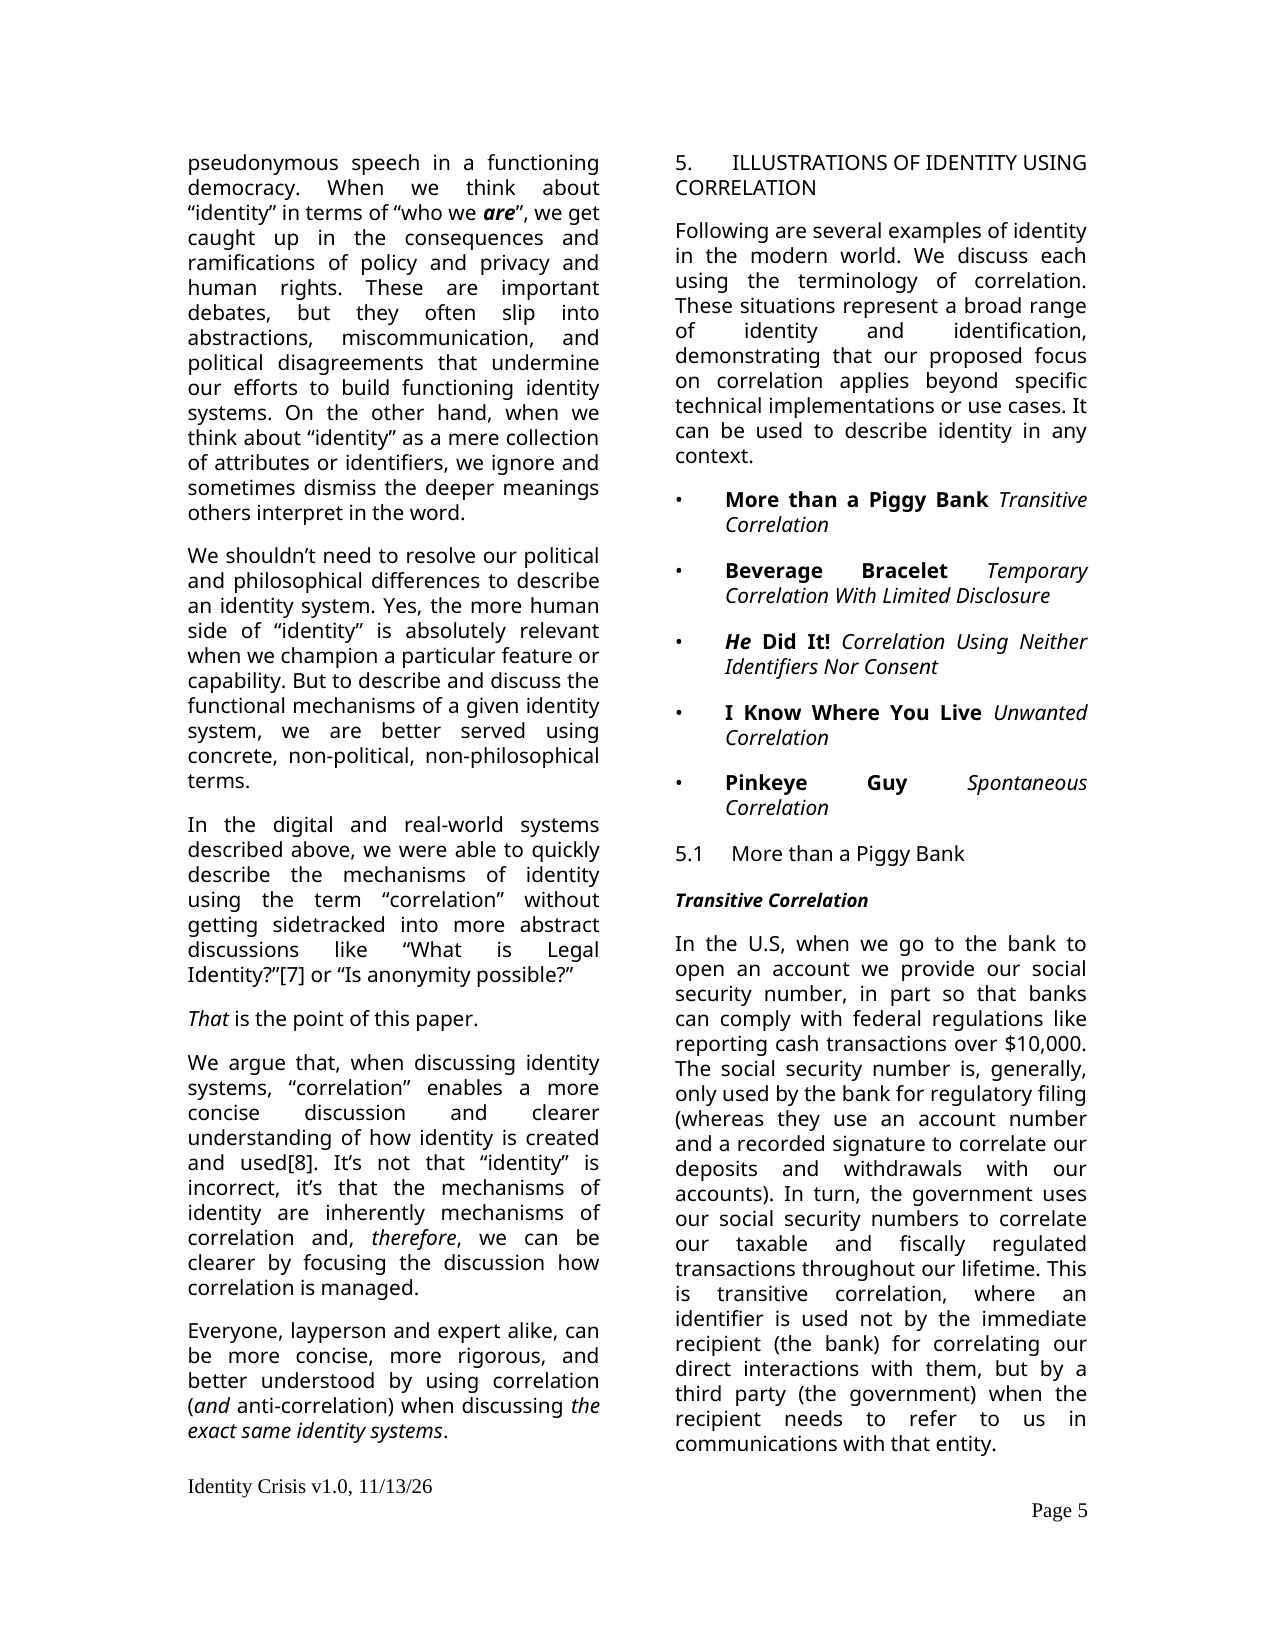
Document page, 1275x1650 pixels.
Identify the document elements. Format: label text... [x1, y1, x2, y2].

text We shouldn’t need to resolve our political and philosophical differences to describe an identity system. Yes, the more human side of “identity” is absolutely relevant when we champion a particular feature or capability. But to describe and discuss the functional mechanisms of a given identity system, we are better served using concrete, non-political, non-philosophical terms. [187, 544, 600, 794]
text In the U.S, when we go to the bank to open an account we provide our social security number, in part so that banks can comply with federal regulations like reporting cash transactions over $10,000. The social security number is, generally, only used by the bank for regulatory filing (whereas they use an account number and a recorded signature to correlate our deposits and withdrawals with our accounts). In turn, the government uses our social security numbers to correlate our taxable and fiscally regulated transactions throughout our lifetime. This is transitive correlation, where an identifier is used not by the immediate recipient (the bank) for correlating our direct interactions with them, but by a third party (the government) when the recipient needs to refer to us in communications with that entity. [675, 931, 1087, 1456]
list He Did It! Correlation Using Neither Identifiers Nor Consent [675, 629, 1087, 679]
text Everyone, layperson and expert alike, can be more concise, more rigorous, and better understood by using correlation (and anti-correlation) when discussing the exact same identity systems. [187, 1319, 600, 1444]
subtitle 5.1 More than a Piggy Bank [675, 842, 1087, 867]
subtitle 5. Illustrations of Identity using Correlation [675, 150, 1087, 200]
text Following are several examples of identity in the modern world. We discuss each using the terminology of correlation. These situations represent a broad range of identity and identification, demonstrating that our proposed focus on correlation applies beyond specific technical implementations or use cases. It can be used to describe identity in any context. [675, 219, 1087, 469]
subtitle Transitive Correlation [675, 887, 1087, 912]
list Beverage Bracelet Temporary Correlation With Limited Disclosure [675, 558, 1087, 608]
list More than a Piggy Bank Transitive Correlation [675, 487, 1087, 537]
text We argue that, when discussing identity systems, “correlation” enables a more concise discussion and clearer understanding of how identity is created and used[8]. It’s not that “identity” is incorrect, it’s that the mechanisms of identity are inherently mechanisms of correlation and, therefore, we can be clearer by focusing the discussion how correlation is managed. [187, 1050, 600, 1300]
text That is the point of this paper. [187, 1006, 600, 1031]
text In the digital and real-world systems described above, we were able to quickly describe the mechanisms of identity using the term “correlation” without getting sidetracked into more abstract discussions like “What is Legal Identity?”[7] or “Is anonymity possible?” [187, 812, 600, 987]
list I Know Where You Live Unwanted Correlation [675, 700, 1087, 750]
list Pinkeye Guy Spontaneous Correlation [675, 771, 1087, 821]
